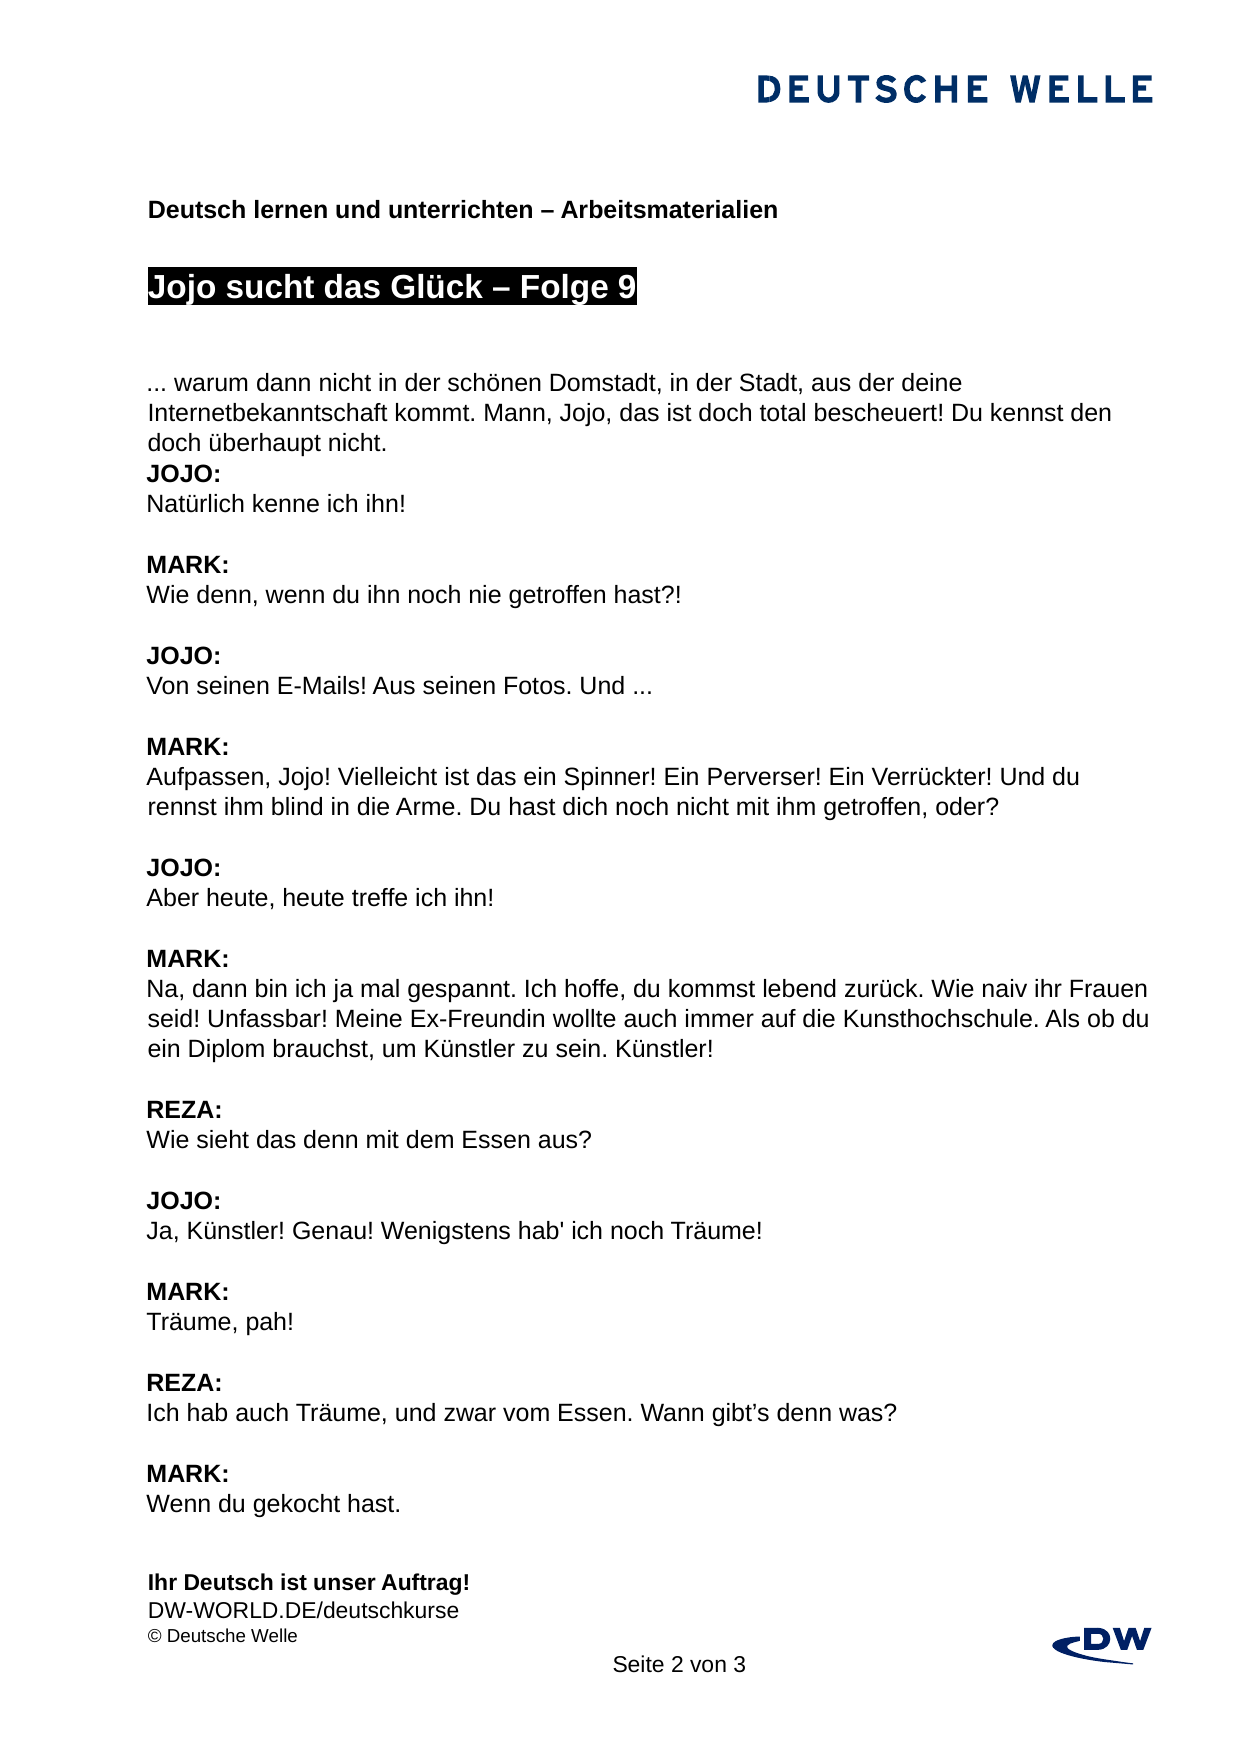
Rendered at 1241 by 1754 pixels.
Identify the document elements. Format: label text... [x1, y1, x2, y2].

text REZA: [146, 1368, 1152, 1396]
text MARK: [146, 1459, 1152, 1487]
text MARK: [146, 550, 1152, 578]
text Von seinen E-Mails! Aus seinen Fotos. Und ... [146, 671, 1152, 700]
text MARK: [146, 732, 1152, 761]
text Ich hab auch Träume, und zwar vom Essen. Wann gibt’s denn was? [146, 1398, 1152, 1427]
text REZA: [146, 1094, 1152, 1123]
text Aber heute, heute treffe ich ihn! [146, 883, 1152, 912]
text Wie denn, wenn du ihn noch nie getroffen hast?! [146, 580, 1152, 609]
text Wenn du gekocht hast. [146, 1489, 1152, 1518]
text MARK: [146, 1277, 1152, 1305]
text JOJO: [146, 853, 1152, 881]
text JOJO: [146, 459, 1152, 487]
text MARK: [146, 944, 1152, 972]
text Natürlich kenne ich ihn! [146, 489, 1152, 518]
text ... warum dann nicht in der schönen Domstadt, in der Stadt, aus der deine Internetbekanntschaft kommt. Mann, Jojo, das ist doch total bescheuert! Du kennst den doch überhaupt nicht. [146, 368, 1152, 457]
text Ja, Künstler! Genau! Wenigstens hab' ich noch Träume! [146, 1216, 1152, 1245]
text Na, dann bin ich ja mal gespannt. Ich hoffe, du kommst lebend zurück. Wie naiv ihr Frauen seid! Unfassbar! Meine Ex-Freundin wollte auch immer auf die Kunsthochschule. Als ob du ein Diplom brauchst, um Künstler zu sein. Künstler! [146, 974, 1152, 1063]
text Aufpassen, Jojo! Vielleicht ist das ein Spinner! Ein Perverser! Ein Verrückter! Und du rennst ihm blind in die Arme. Du hast dich noch nicht mit ihm getroffen, oder? [146, 762, 1152, 821]
text Wie sieht das denn mit dem Essen aus? [146, 1125, 1152, 1154]
text JOJO: [146, 1186, 1152, 1214]
text JOJO: [146, 641, 1152, 669]
text Träume, pah! [146, 1307, 1152, 1336]
